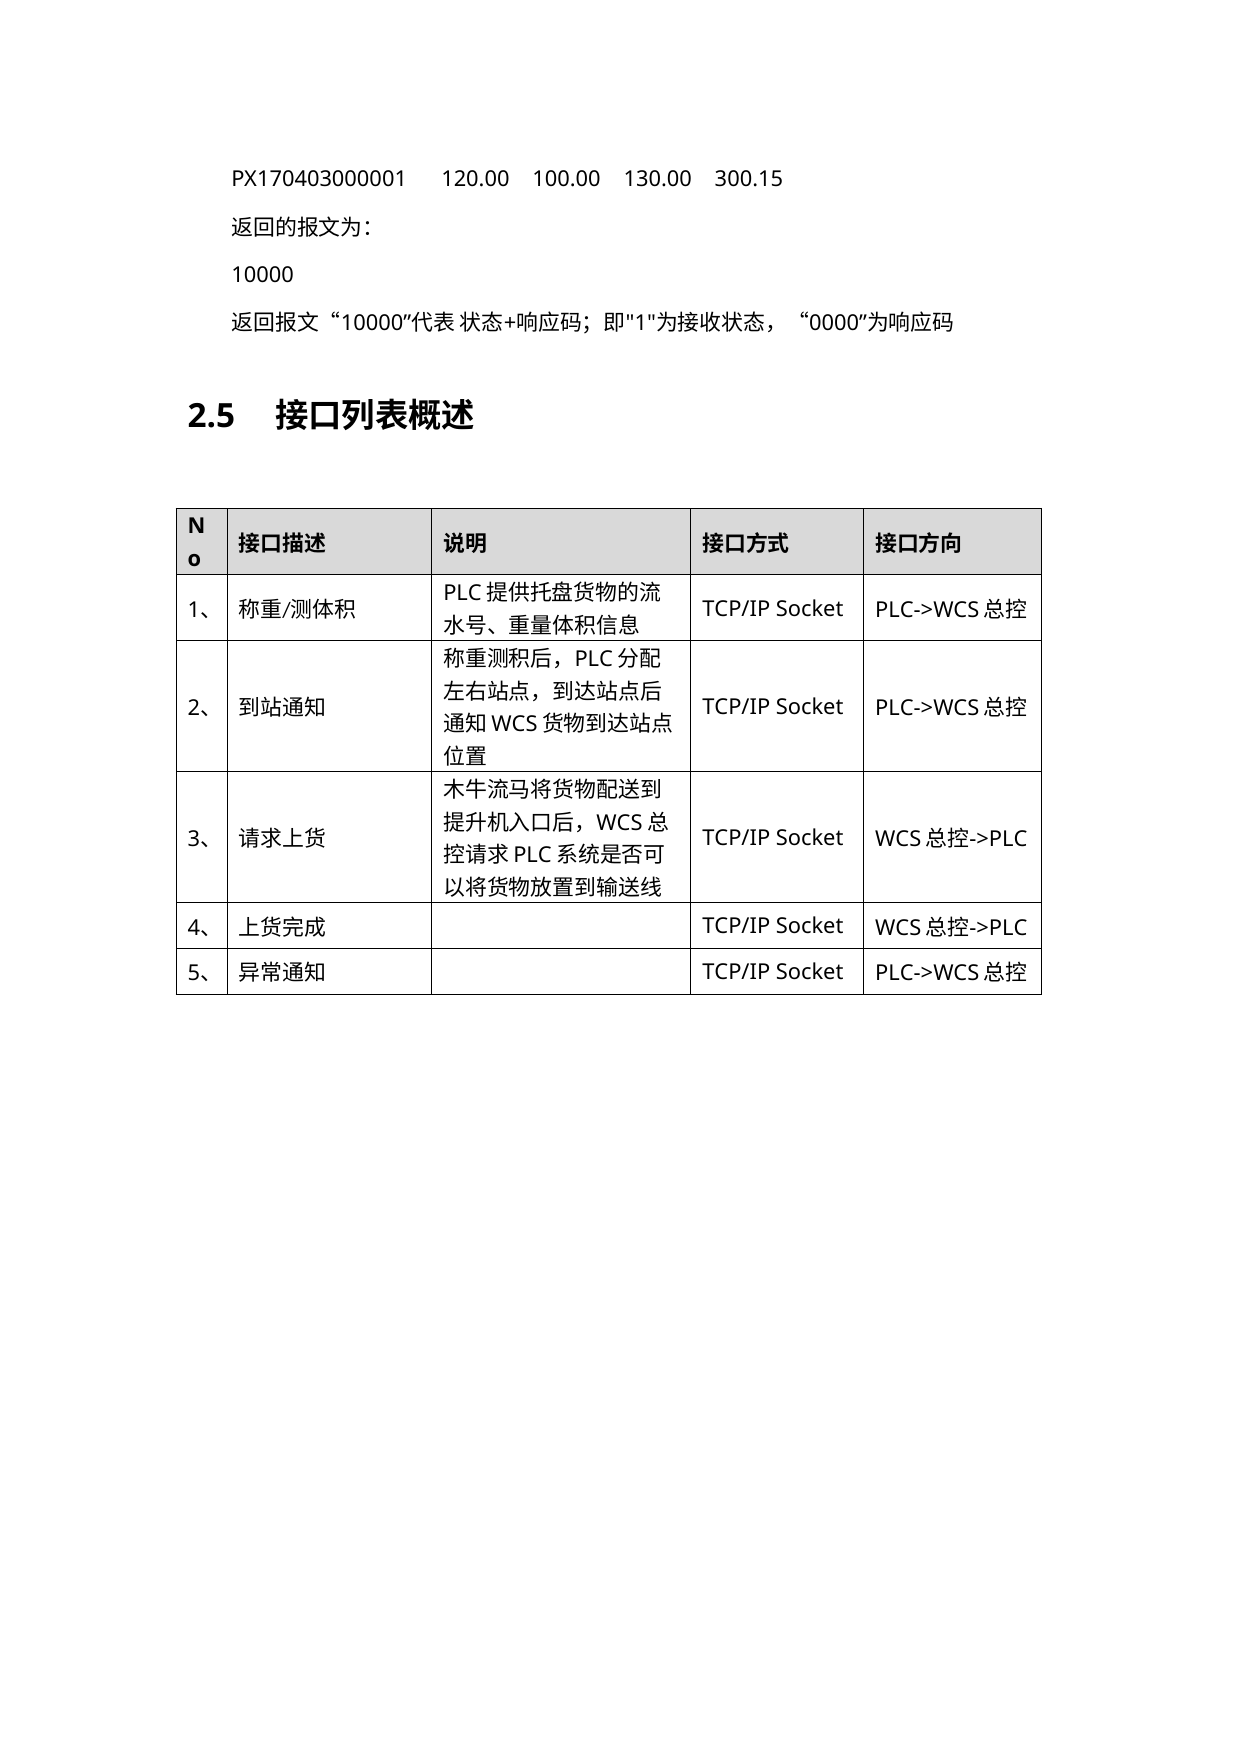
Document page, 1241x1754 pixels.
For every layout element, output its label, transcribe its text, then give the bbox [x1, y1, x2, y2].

text 返回的报文为： [187, 209, 1053, 242]
table_cell [177, 641, 227, 771]
table_cell TCP/IP Socket [691, 772, 863, 902]
table_cell PLC提供托盘货物的流水号、重量体积信息 [432, 575, 690, 640]
table_cell [177, 949, 227, 993]
table_cell WCS总控->PLC [864, 772, 1041, 902]
table_cell 异常通知 [228, 949, 431, 993]
table_cell 上货完成 [228, 903, 431, 948]
subtitle 接口列表概述 [187, 381, 1053, 446]
table_cell TCP/IP Socket [691, 641, 863, 771]
table_cell [432, 903, 690, 948]
table_cell TCP/IP Socket [691, 903, 863, 948]
table_header 说明 [432, 509, 690, 574]
table_cell TCP/IP Socket [691, 575, 863, 640]
text PX170403000001 120.00 100.00 130.00 300.15 [187, 162, 1053, 194]
table_cell [177, 903, 227, 948]
table_header 接口方式 [691, 509, 863, 574]
table_cell WCS总控->PLC [864, 903, 1041, 948]
table_cell PLC->WCS总控 [864, 641, 1041, 771]
table_cell [177, 575, 227, 640]
table_cell 称重测积后，PLC分配左右站点，到达站点后通知WCS货物到达站点位置 [432, 641, 690, 771]
table_cell PLC->WCS总控 [864, 949, 1041, 993]
table_cell 木牛流马将货物配送到提升机入口后，WCS总控请求PLC系统是否可以将货物放置到输送线 [432, 772, 690, 902]
table_cell 称重/测体积 [228, 575, 431, 640]
table_cell 到站通知 [228, 641, 431, 771]
table_cell [177, 772, 227, 902]
text 10000 [187, 258, 1053, 290]
table_cell [432, 949, 690, 993]
table_header No [177, 509, 227, 574]
text 返回报文“10000”代表 状态+响应码；即"1"为接收状态，“0000”为响应码 [187, 305, 1053, 338]
table_header 接口方向 [864, 509, 1041, 574]
table_cell TCP/IP Socket [691, 949, 863, 993]
table_cell PLC->WCS总控 [864, 575, 1041, 640]
table_cell 请求上货 [228, 772, 431, 902]
table_header 接口描述 [228, 509, 431, 574]
